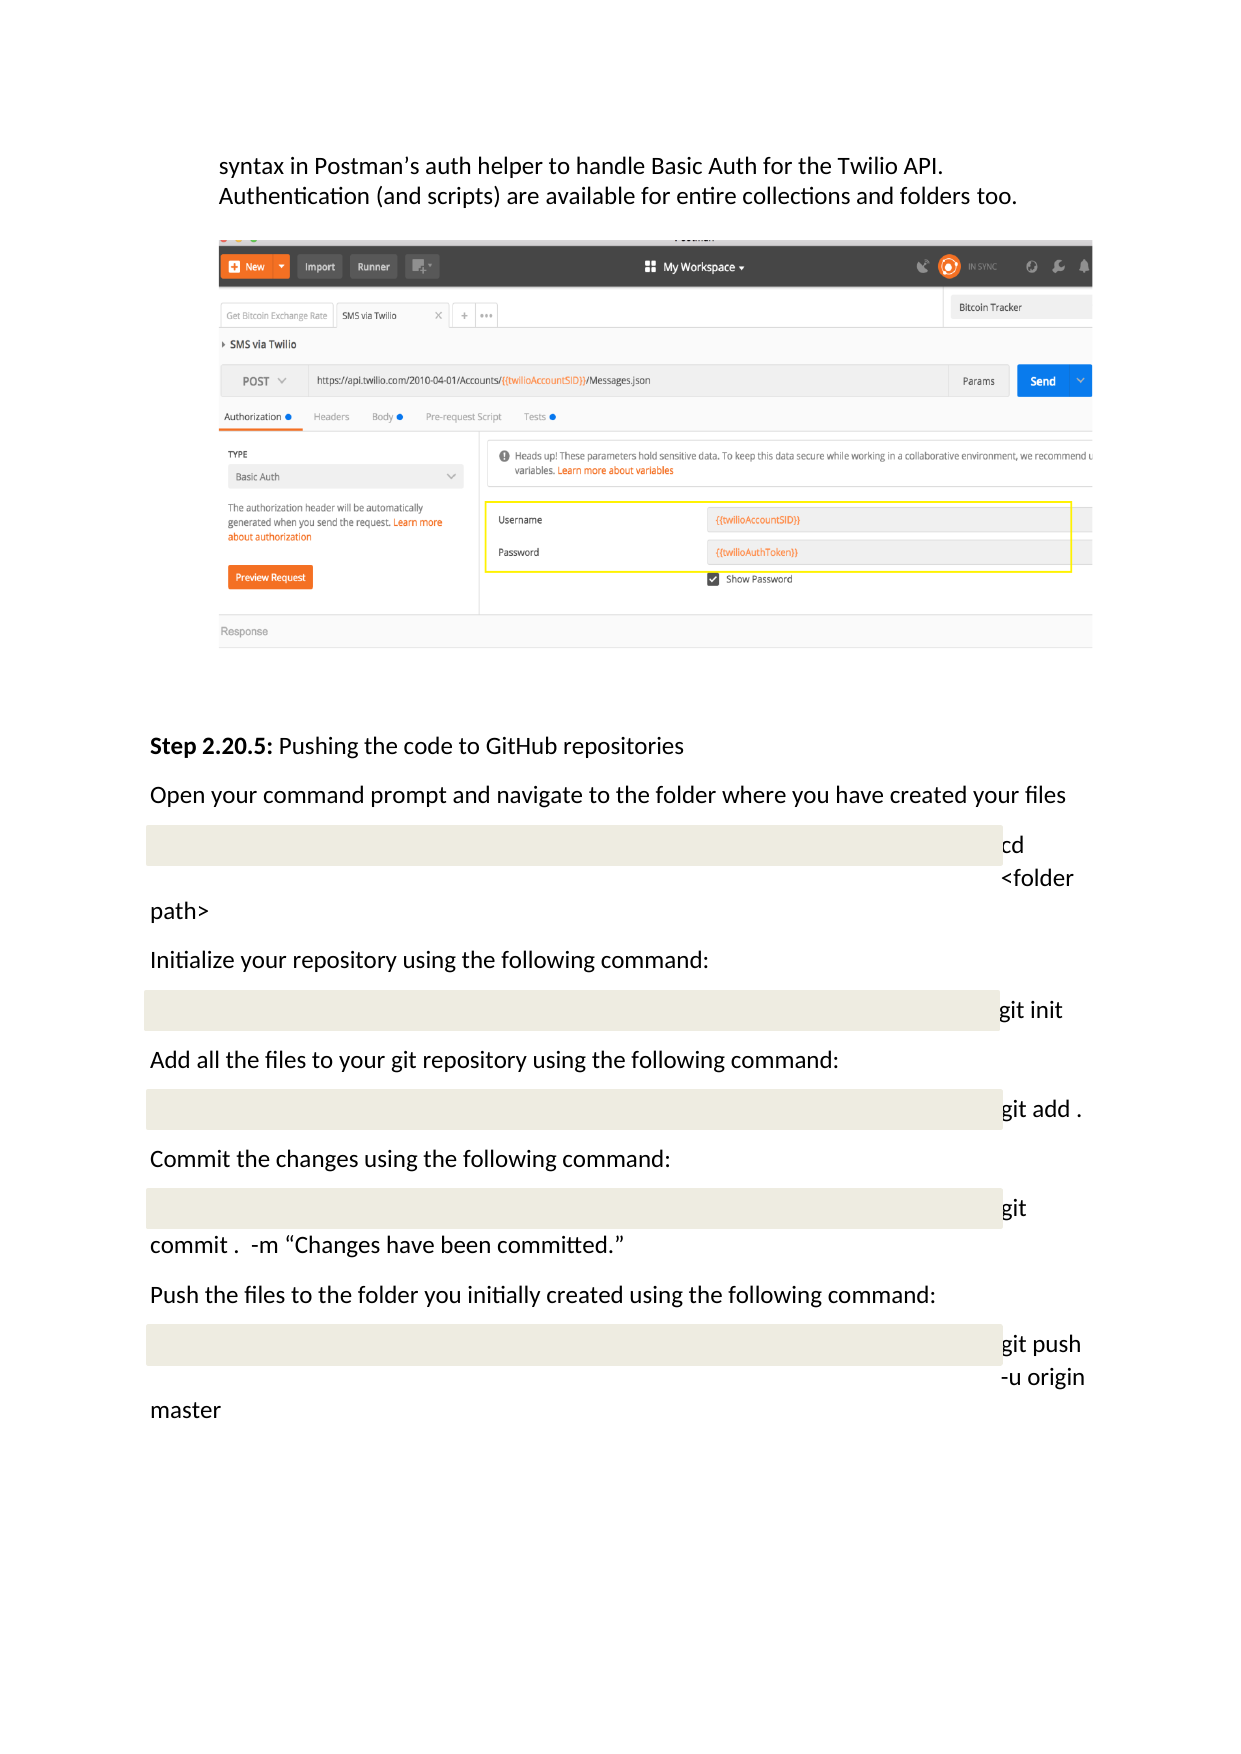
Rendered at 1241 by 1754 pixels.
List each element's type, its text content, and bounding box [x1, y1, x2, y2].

text git push -u origin master [150, 1329, 1090, 1425]
text git init [1000, 994, 1090, 1025]
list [181, 150, 1090, 211]
text Initialize your repository using the following command: [150, 944, 1090, 975]
text git add . [1003, 1093, 1090, 1124]
text Open your command prompt and navigate to the folder where you have created your files [150, 779, 1090, 810]
text git commit . -m “Changes have been committed.” [150, 1192, 1090, 1260]
text Push the files to the folder you initially created using the following command: [150, 1279, 1090, 1309]
text Add all the files to your git repository using the following command: [150, 1044, 1090, 1074]
text Step 2.20.5: Pushing the code to GitHub repositories [150, 730, 1090, 761]
text Commit the changes using the following command: [150, 1143, 1090, 1173]
text cd <folder path> [150, 829, 1090, 926]
picture [218, 240, 1093, 652]
